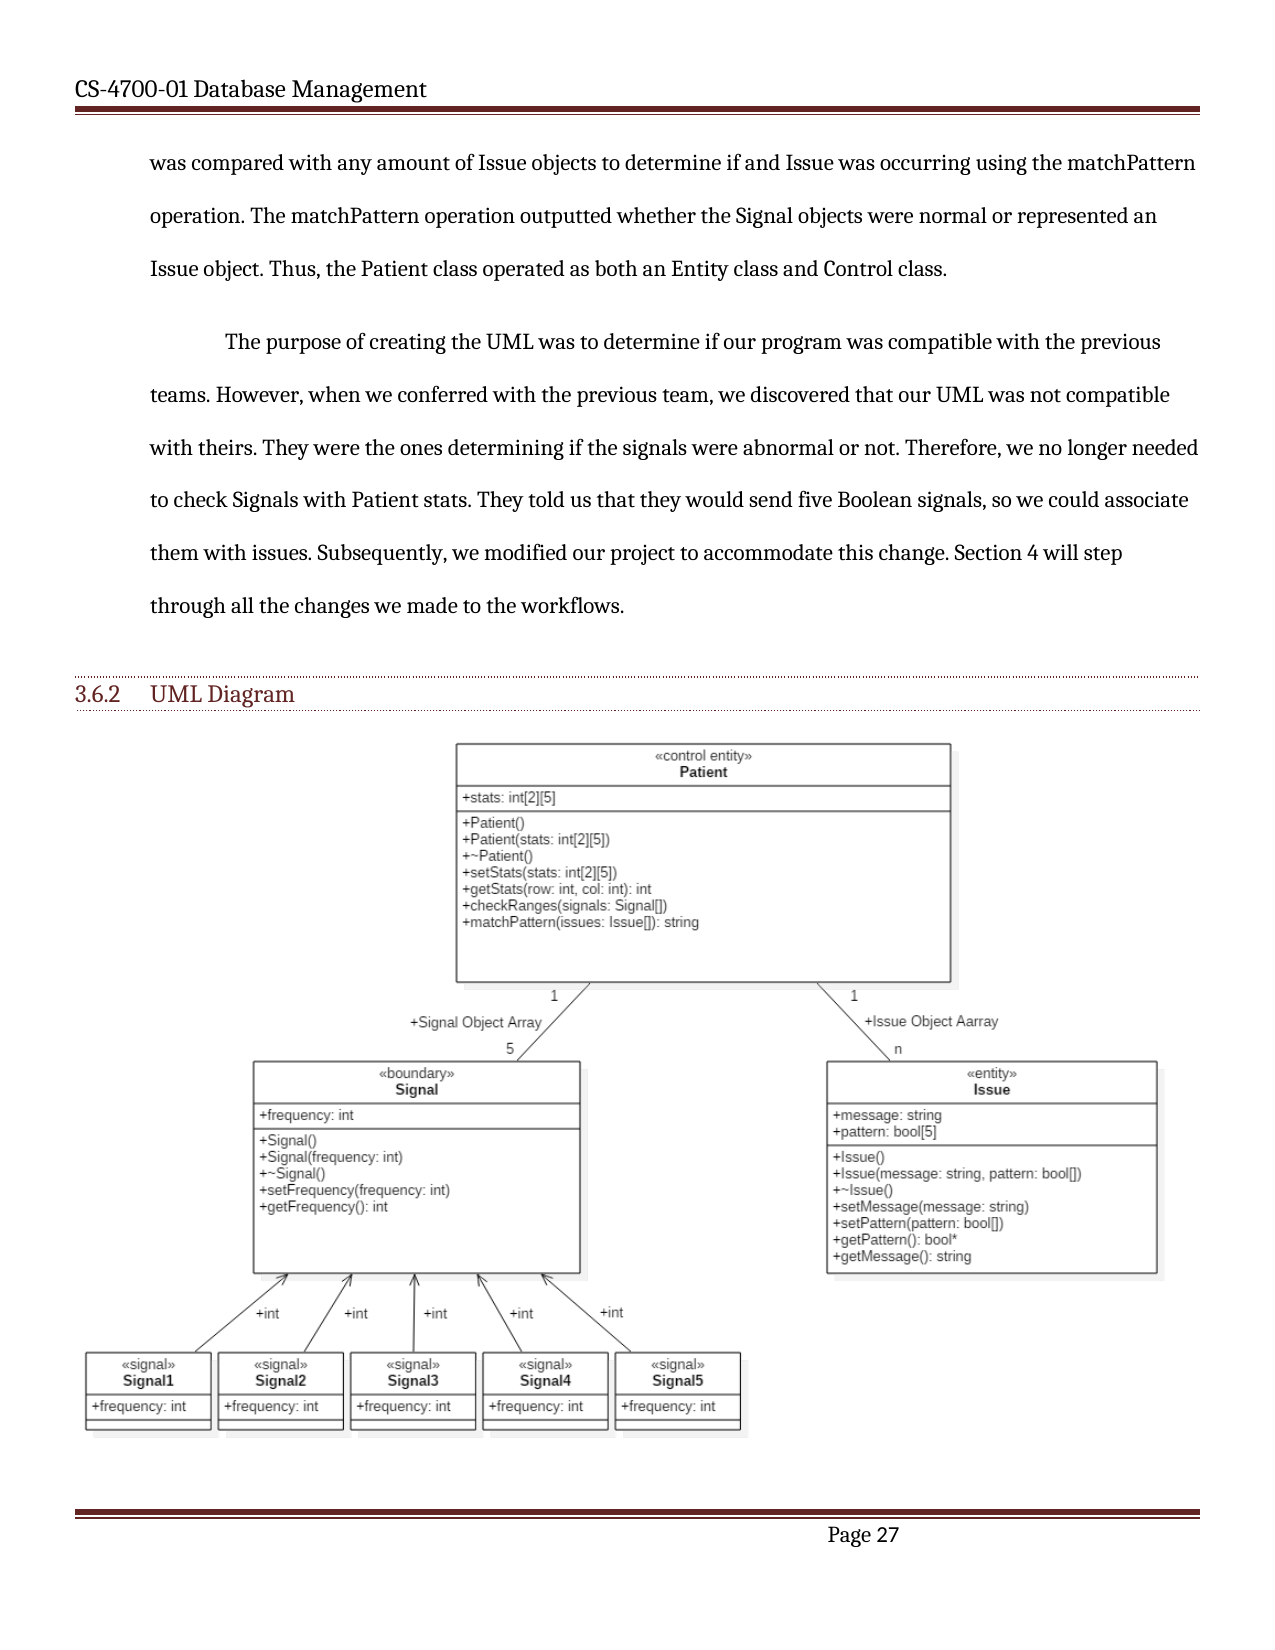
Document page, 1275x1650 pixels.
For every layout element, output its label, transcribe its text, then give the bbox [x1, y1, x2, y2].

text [150, 150, 1200, 282]
text The purpose of creating the UML was to determine if our program was compatible with the previous teams. However, when we conferred with the previous team, we discovered that our UML was not compatible with theirs. They were the ones determining if the signals were abnormal or not. Therefore, we no longer needed to check Signals with Patient stats. They told us that they would send five Boolean signals, so we could associate them with issues. Subsequently, we modified our project to accommodate this change. Section 4 will step through all the changes we made to the workflows. [150, 329, 1200, 619]
subtitle UML Diagram [75, 676, 1200, 711]
picture [75, 733, 1200, 1474]
